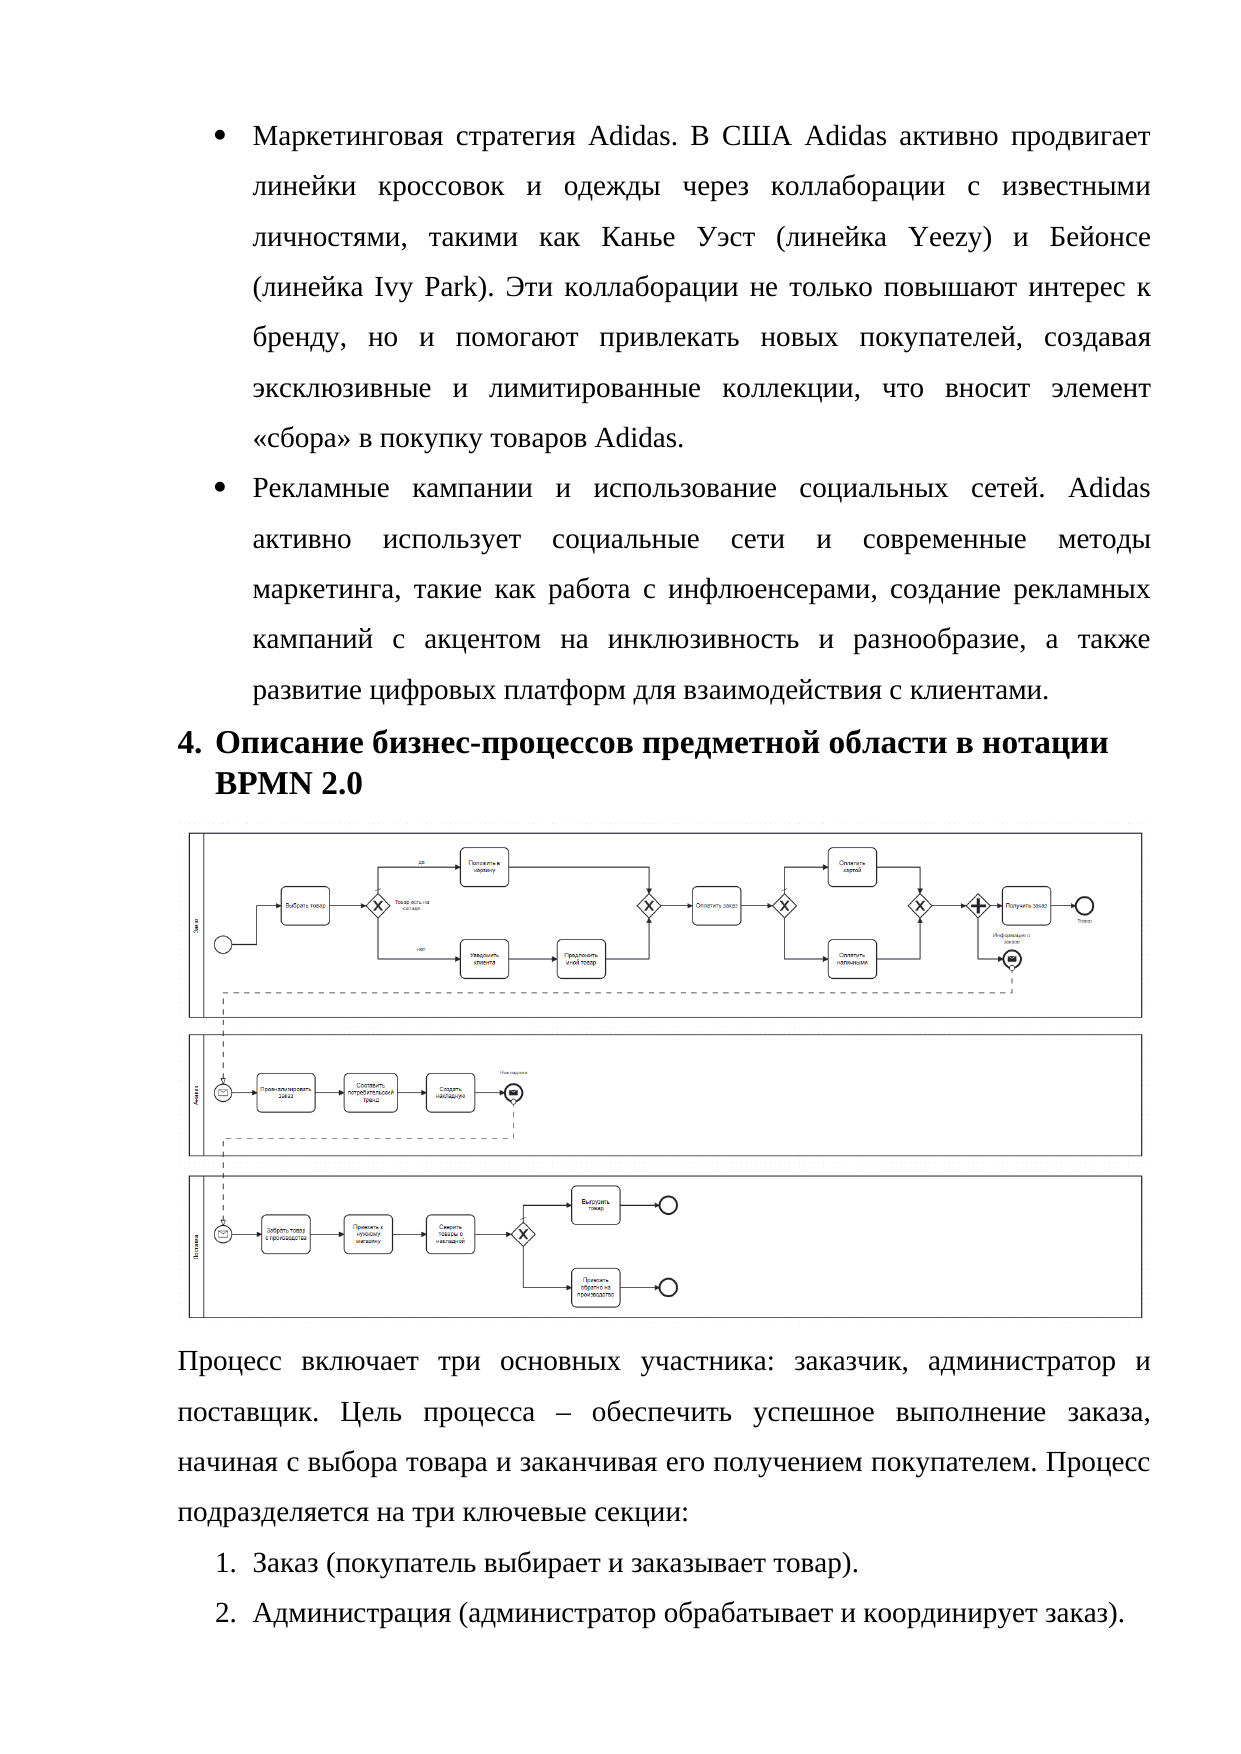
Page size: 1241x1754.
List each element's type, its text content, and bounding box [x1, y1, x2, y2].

list Заказ (покупатель выбирает и заказывает товар). [215, 1545, 1152, 1578]
list Рекламные кампании и использование социальных сетей. Adidas активно использует социальные сети и современные методы маркетинга, такие как работа с инфлюенсерами, создание рекламных кампаний с акцентом на инклюзивность и разнообразие, а также развитие цифровых платформ для взаимодействия с клиентами. [215, 470, 1152, 705]
list Маркетинговая стратегия Adidas. В США Adidas активно продвигает линейки кроссовок и одежды через коллаборации с известными личностями, такими как Канье Уэст (линейка Yeezy) и Бейонсе (линейка Ivy Park). Эти коллаборации не только повышают интерес к бренду, но и помогают привлекать новых покупателей, создавая эксклюзивные и лимитированные коллекции, что вносит элемент «сбора» в покупку товаров Adidas. [215, 118, 1152, 454]
list Описание бизнес-процессов предметной области в нотации BPMN 2.0 [177, 722, 1152, 802]
picture [177, 821, 1152, 1325]
text Процесс включает три основных участника: заказчик, администратор и поставщик. Цель процесса – обеспечить успешное выполнение заказа, начиная с выбора товара и заканчивая его получением покупателем. Процесс подразделяется на три ключевые секции: [177, 1343, 1152, 1528]
list Администрация (администратор обрабатывает и координирует заказ). [215, 1595, 1152, 1629]
